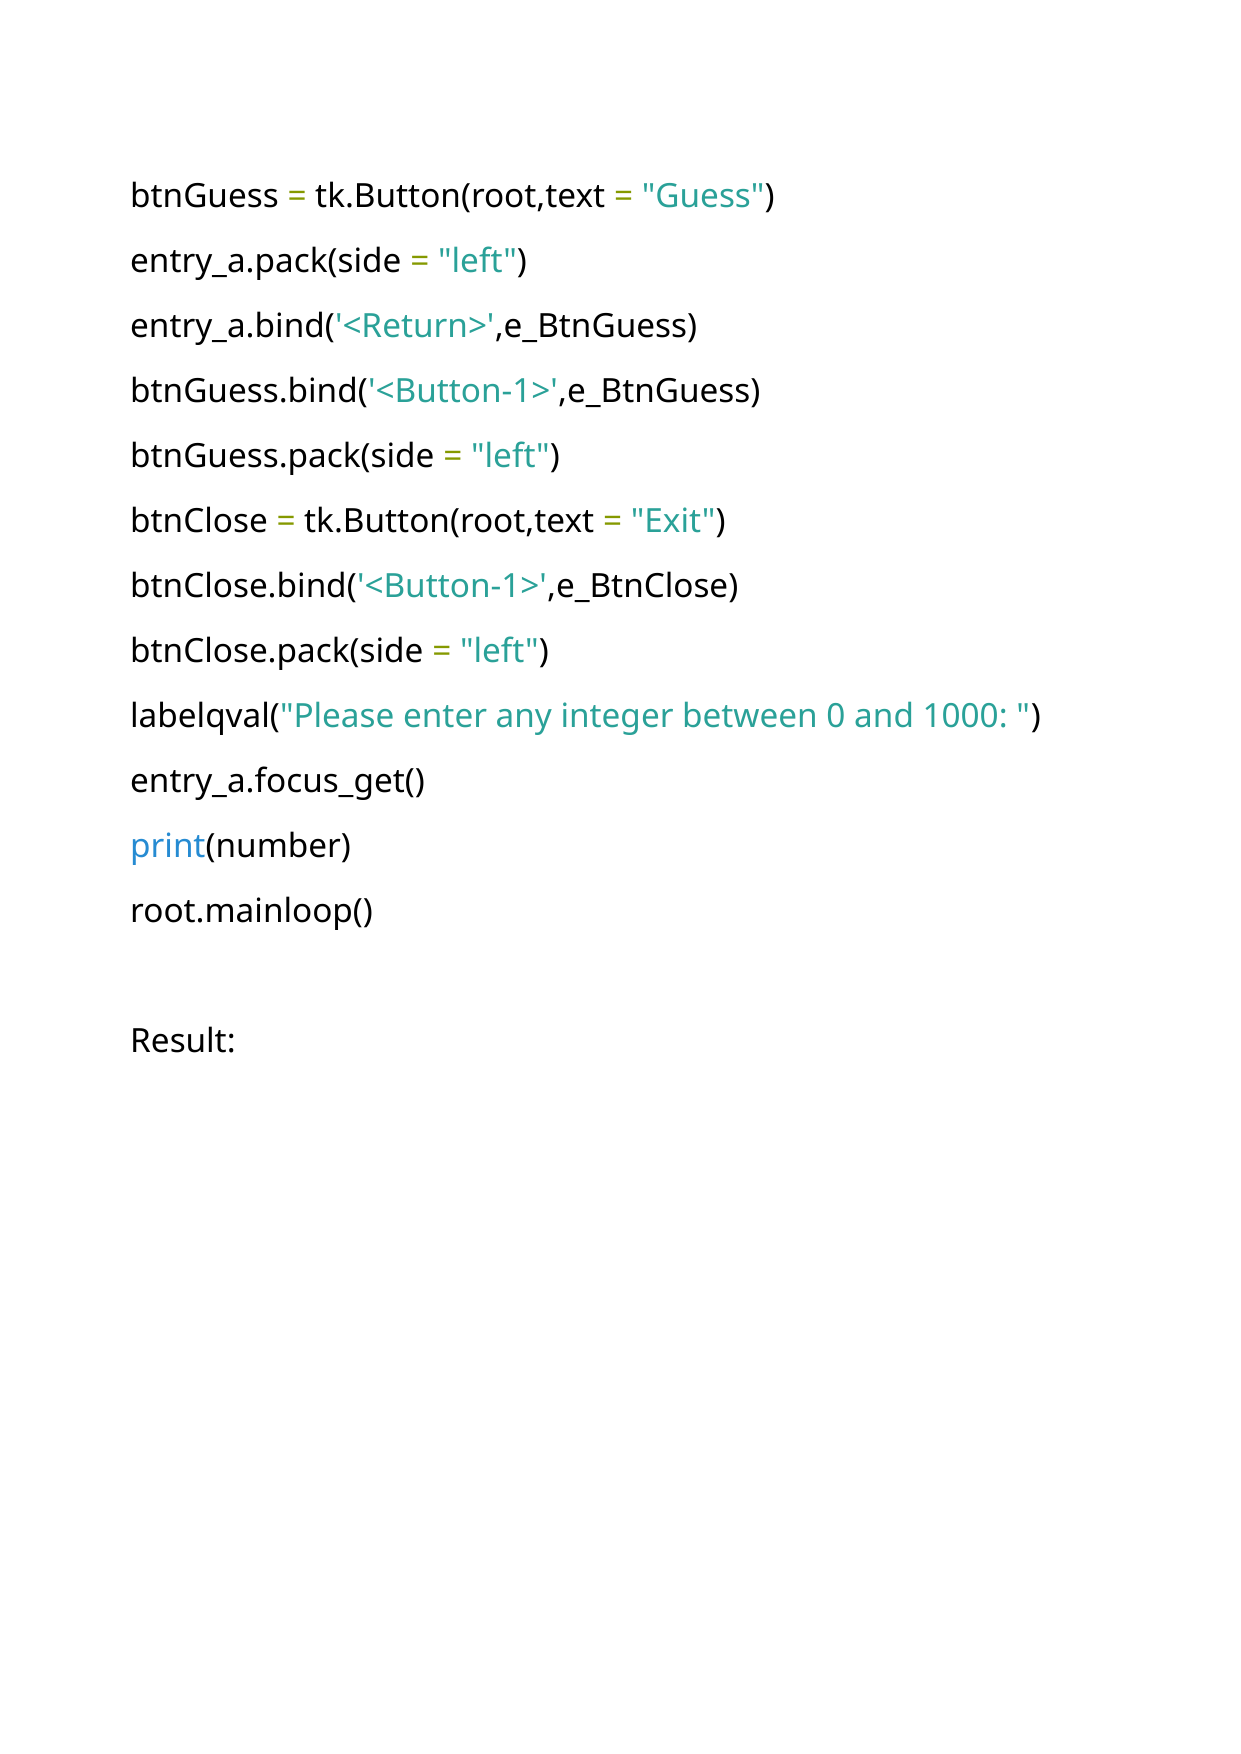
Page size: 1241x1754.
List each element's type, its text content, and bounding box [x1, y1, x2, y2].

text btnClose.pack(side = "left") [130, 617, 1128, 682]
text print(number) [130, 812, 1128, 877]
text btnGuess = tk.Button(root,text = "Guess") [130, 162, 1128, 227]
text btnGuess.bind('<Button-1>',e_BtnGuess) [130, 357, 1128, 422]
text labelqval("Please enter any integer between 0 and 1000: ") [130, 682, 1128, 747]
text btnClose = tk.Button(root,text = "Exit") [130, 487, 1128, 552]
text root.mainloop() [130, 877, 1128, 942]
text btnClose.bind('<Button-1>',e_BtnClose) [130, 552, 1128, 617]
text entry_a.pack(side = "left") [130, 227, 1128, 292]
text entry_a.bind('<Return>',e_BtnGuess) [130, 292, 1128, 357]
text Result: [130, 1007, 1128, 1072]
text entry_a.focus_get() [130, 747, 1128, 812]
text btnGuess.pack(side = "left") [130, 422, 1128, 487]
